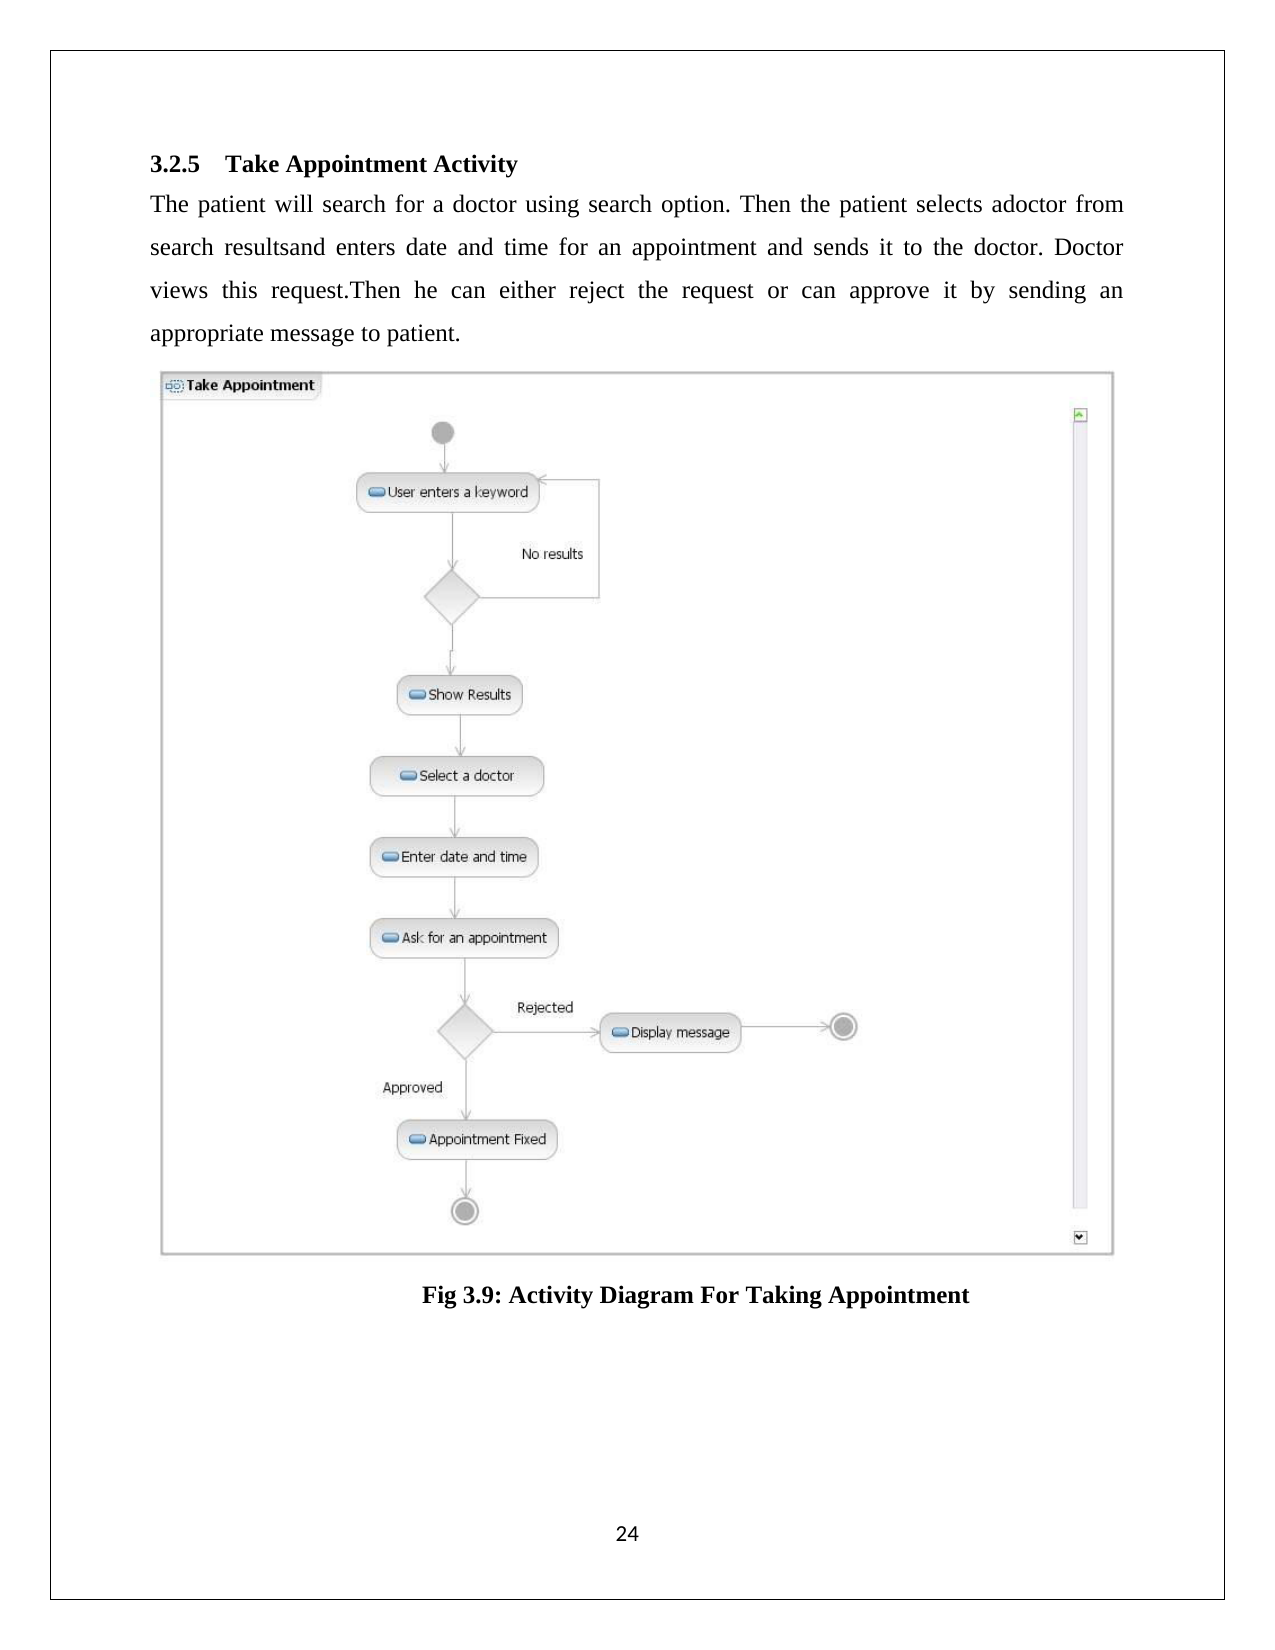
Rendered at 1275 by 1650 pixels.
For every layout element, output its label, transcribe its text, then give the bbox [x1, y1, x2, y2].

list Take Appointment Activity [150, 150, 1029, 178]
text The patient will search for a doctor using search option. Then the patient selects adoctor from search resultsand enters date and time for an appointment and sends it to the doctor. Doctor views this request.Then he can either reject the request or can approve it by sending an appropriate message to patient. [150, 189, 1125, 347]
text Fig 3.9: Activity Diagram For Taking Appointment [362, 1280, 1029, 1308]
